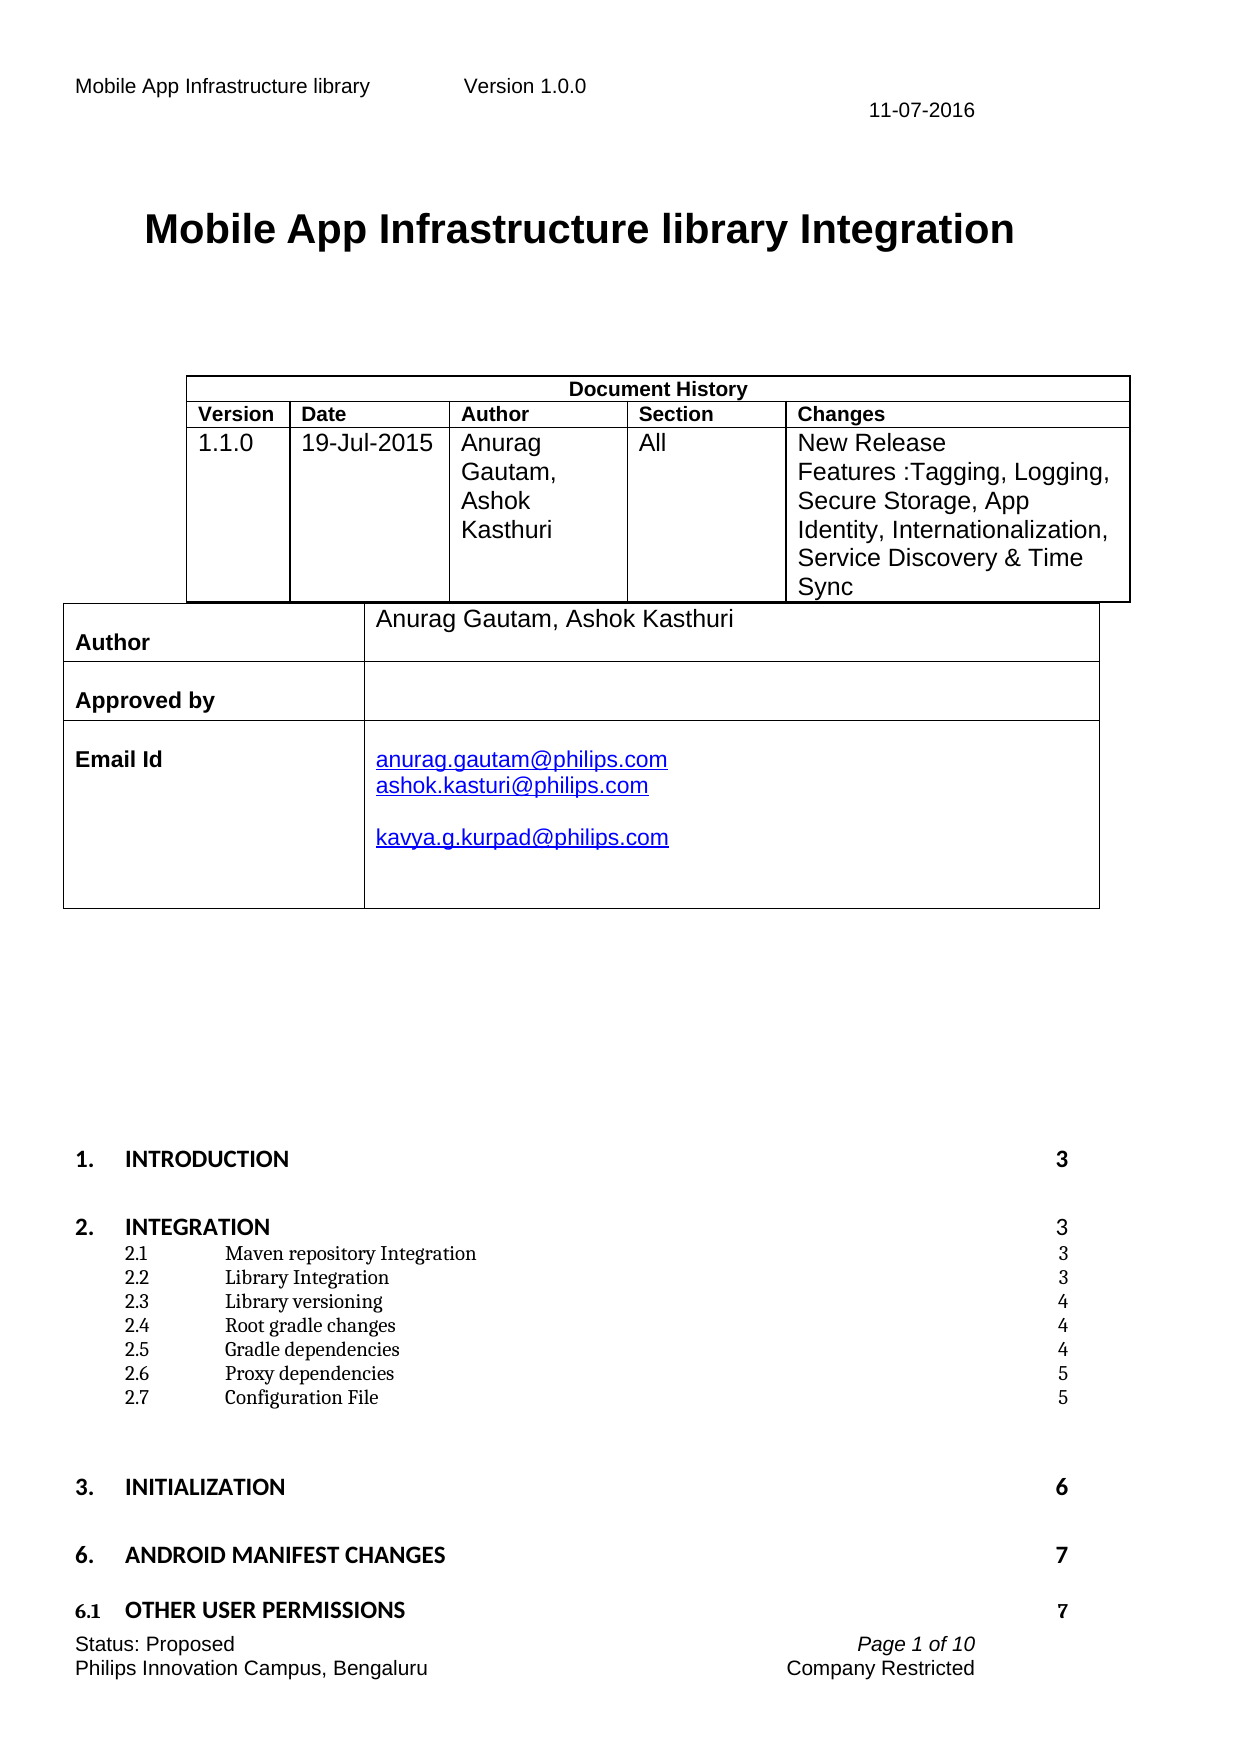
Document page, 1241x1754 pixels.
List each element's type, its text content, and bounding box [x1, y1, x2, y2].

table_cell 19-Jul-2015 [291, 428, 449, 601]
title Mobile App Infrastructure library Integration [75, 204, 1165, 252]
table_cell Email Id [64, 721, 364, 907]
table_cell Anurag Gautam, Ashok Kasthuri [450, 428, 627, 601]
table_cell Date [291, 402, 449, 427]
text 2.7 Configuration File 5 [125, 1386, 1165, 1409]
text 2.1 Maven repository Integration 3 [125, 1242, 1165, 1266]
table_cell All [628, 428, 785, 601]
text 2.2 Library Integration 3 [125, 1266, 1165, 1290]
table_cell Section [628, 402, 785, 427]
text 6. Android Manifest Changes 7 [75, 1539, 1165, 1569]
table_cell Version [187, 402, 289, 427]
table_cell anurag.gautam@philips.com ashok.kasturi@philips.com kavya.g.kurpad@philips.com [365, 721, 1099, 907]
text 3. INITIALIZATION 6 [75, 1471, 1165, 1501]
text 2.3 Library versioning 4 [125, 1290, 1165, 1314]
table_header Author [64, 604, 364, 661]
table_header Anurag Gautam, Ashok Kasthuri [365, 604, 1099, 661]
table_header Document History [187, 377, 1129, 401]
table_cell [365, 662, 1099, 720]
text 1. INTRODUCTION 3 [75, 1143, 1165, 1174]
text 2.5 Gradle dependencies 4 [125, 1338, 1165, 1362]
text 2.6 Proxy dependencies 5 [125, 1362, 1165, 1386]
table_cell Author [450, 402, 627, 427]
text 2. INTEGRATION 3 [75, 1211, 1165, 1242]
table_cell 1.1.0 [187, 428, 289, 601]
table_cell New Release Features :Tagging, Logging, Secure Storage, App Identity, Internationalization, Service Discovery & Time Sync [787, 428, 1129, 601]
table_cell Approved by [64, 662, 364, 720]
text 6.1 Other User Permissions 7 [75, 1594, 1165, 1625]
table_cell Changes [787, 402, 1129, 427]
text 2.4 Root gradle changes 4 [125, 1314, 1165, 1338]
